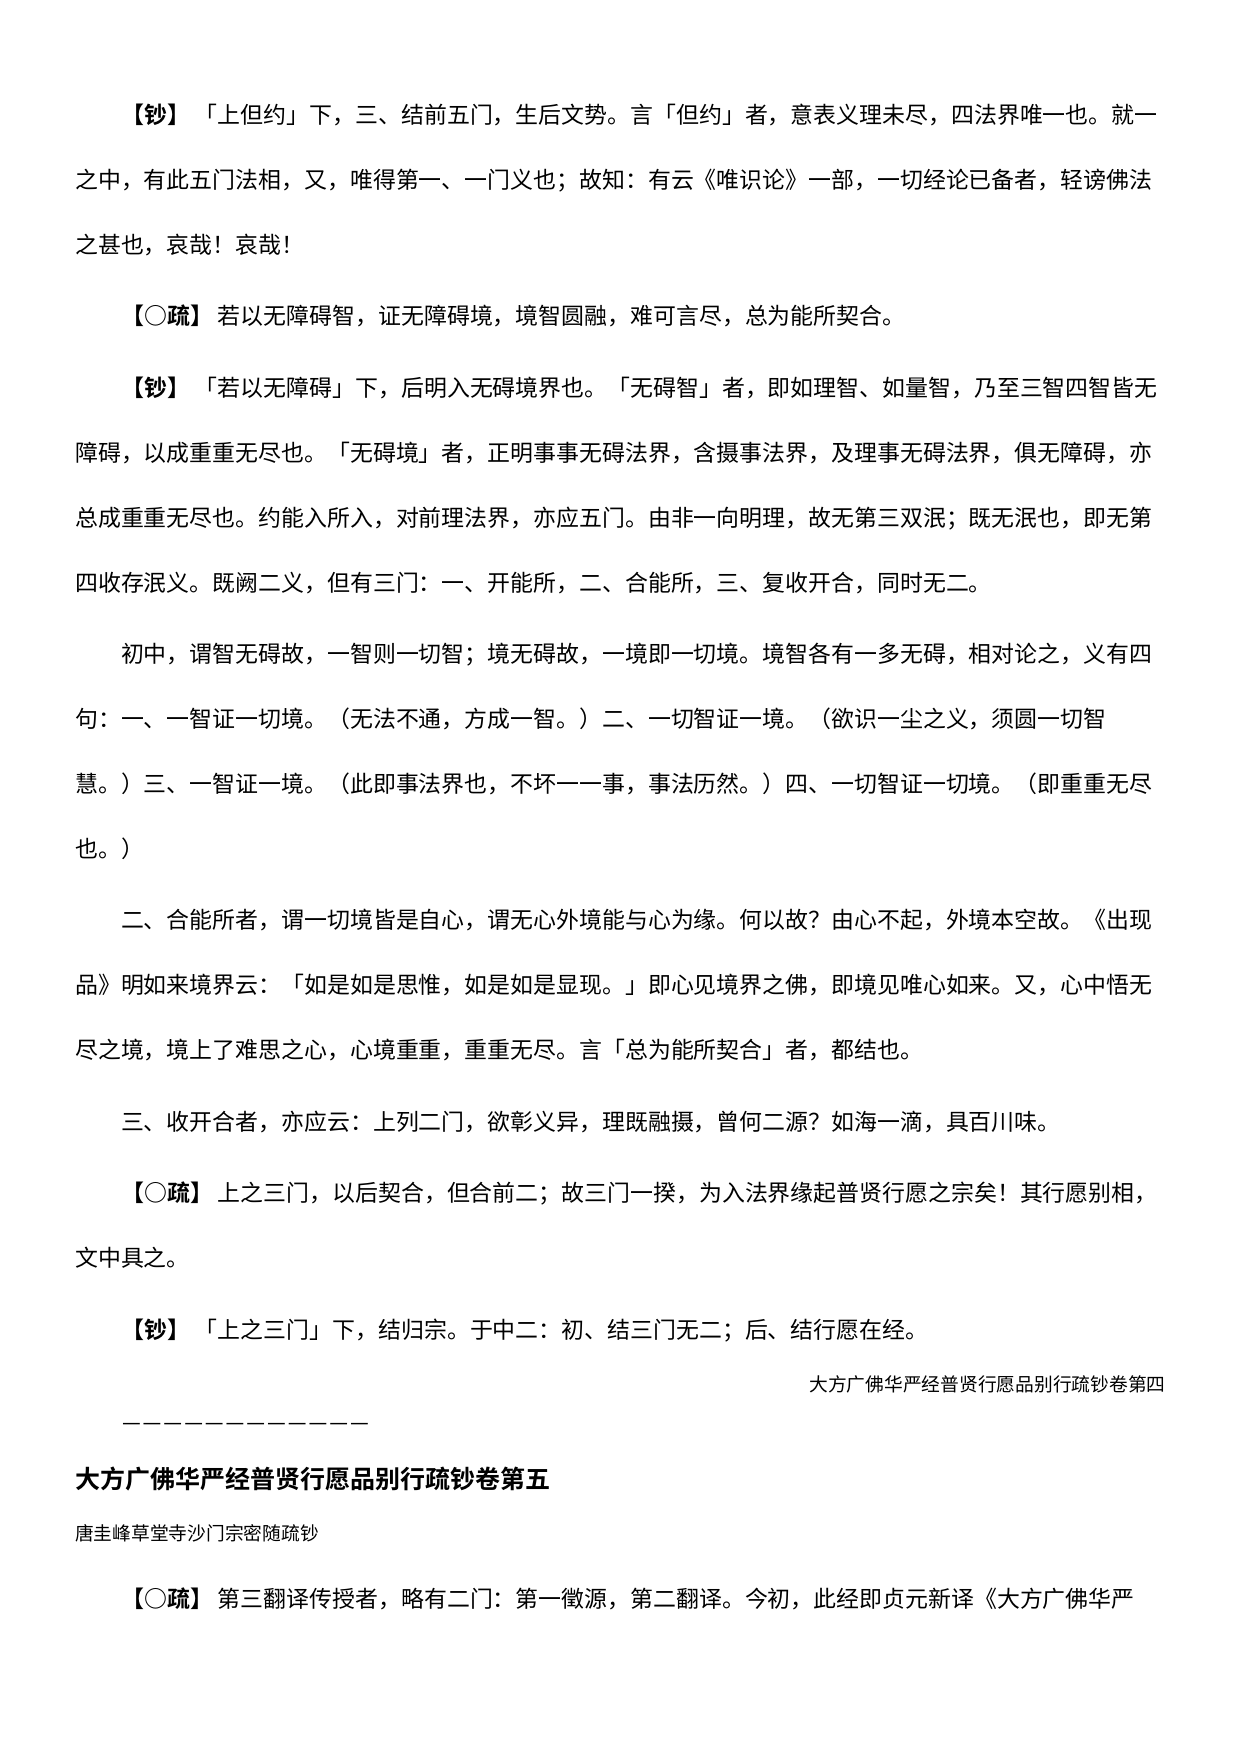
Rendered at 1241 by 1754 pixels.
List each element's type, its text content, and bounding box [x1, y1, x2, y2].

text 【钞】 「上之三门」下，结归宗。于中二：初、结三门无二；后、结行愿在经。 [75, 1296, 1165, 1361]
text 唐圭峰草堂寺沙门宗密随疏钞 [75, 1516, 1165, 1549]
text 三、收开合者，亦应云：上列二门，欲彰义异，理既融摄，曾何二源？如海一滴，具百川味。 [75, 1088, 1165, 1153]
text 大方广佛华严经普贤行愿品别行疏钞卷第五 [75, 1445, 1165, 1510]
text 大方广佛华严经普贤行愿品别行疏钞卷第四 [75, 1367, 1165, 1400]
text 【钞】 「上但约」下，三、结前五门，生后文势。言「但约」者，意表义理未尽，四法界唯一也。就一之中，有此五门法相，又，唯得第一、一门义也；故知：有云《唯识论》一部，一切经论已备者，轻谤佛法之甚也，哀哉！哀哉！ [75, 81, 1165, 276]
text 初中，谓智无碍故，一智则一切智；境无碍故，一境即一切境。境智各有一多无碍，相对论之，义有四句：一、一智证一切境。（无法不通，方成一智。）二、一切智证一境。（欲识一尘之义，须圆一切智慧。）三、一智证一境。（此即事法界也，不坏一一事，事法历然。）四、一切智证一切境。（即重重无尽也。） [75, 620, 1165, 880]
text 【钞】 「若以无障碍」下，后明入无碍境界也。「无碍智」者，即如理智、如量智，乃至三智四智皆无障碍，以成重重无尽也。「无碍境」者，正明事事无碍法界，含摄事法界，及理事无碍法界，俱无障碍，亦总成重重无尽也。约能入所入，对前理法界，亦应五门。由非一向明理，故无第三双泯；既无泯也，即无第四收存泯义。既阙二义，但有三门：一、开能所，二、合能所，三、复收开合，同时无二。 [75, 354, 1165, 614]
text 【○疏】 上之三门，以后契合，但合前二；故三门一揆，为入法界缘起普贤行愿之宗矣！其行愿别相，文中具之。 [75, 1159, 1165, 1289]
text ———————————— [75, 1406, 1165, 1439]
text 【○疏】 若以无障碍智，证无障碍境，境智圆融，难可言尽，总为能所契合。 [75, 282, 1165, 347]
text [75, 1565, 1165, 1630]
text 二、合能所者，谓一切境皆是自心，谓无心外境能与心为缘。何以故？由心不起，外境本空故。《出现品》明如来境界云：「如是如是思惟，如是如是显现。」即心见境界之佛，即境见唯心如来。又，心中悟无尽之境，境上了难思之心，心境重重，重重无尽。言「总为能所契合」者，都结也。 [75, 887, 1165, 1082]
